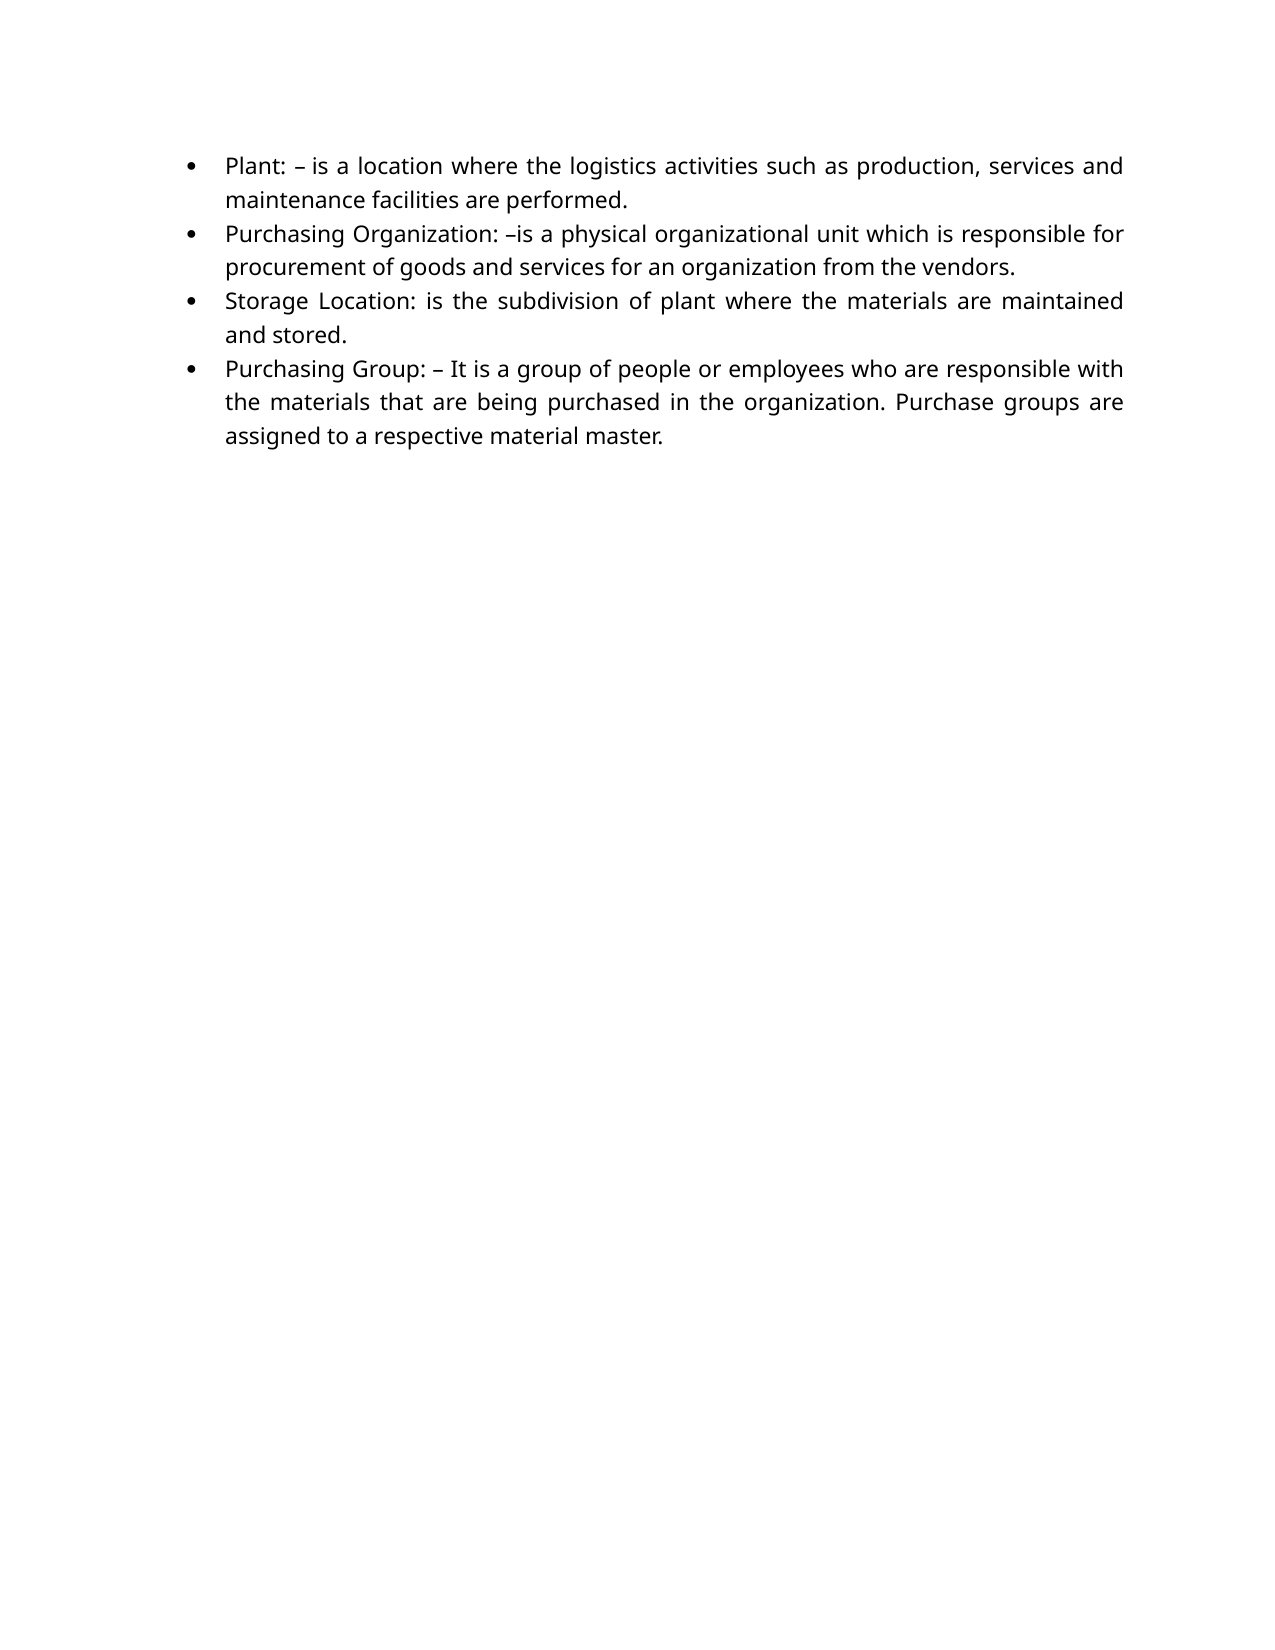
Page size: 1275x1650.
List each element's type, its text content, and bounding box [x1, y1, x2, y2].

list Purchasing Group: – It is a group of people or employees who are responsible with the materials that are being purchased in the organization. Purchase groups are assigned to a respective material master. [187, 352, 1125, 451]
list Storage Location: is the subdivision of plant where the materials are maintained and stored. [187, 285, 1125, 350]
list Purchasing Organization: –is a physical organizational unit which is responsible for procurement of goods and services for an organization from the vendors. [187, 217, 1125, 282]
list Plant: – is a location where the logistics activities such as production, services and maintenance facilities are performed. [187, 150, 1125, 215]
